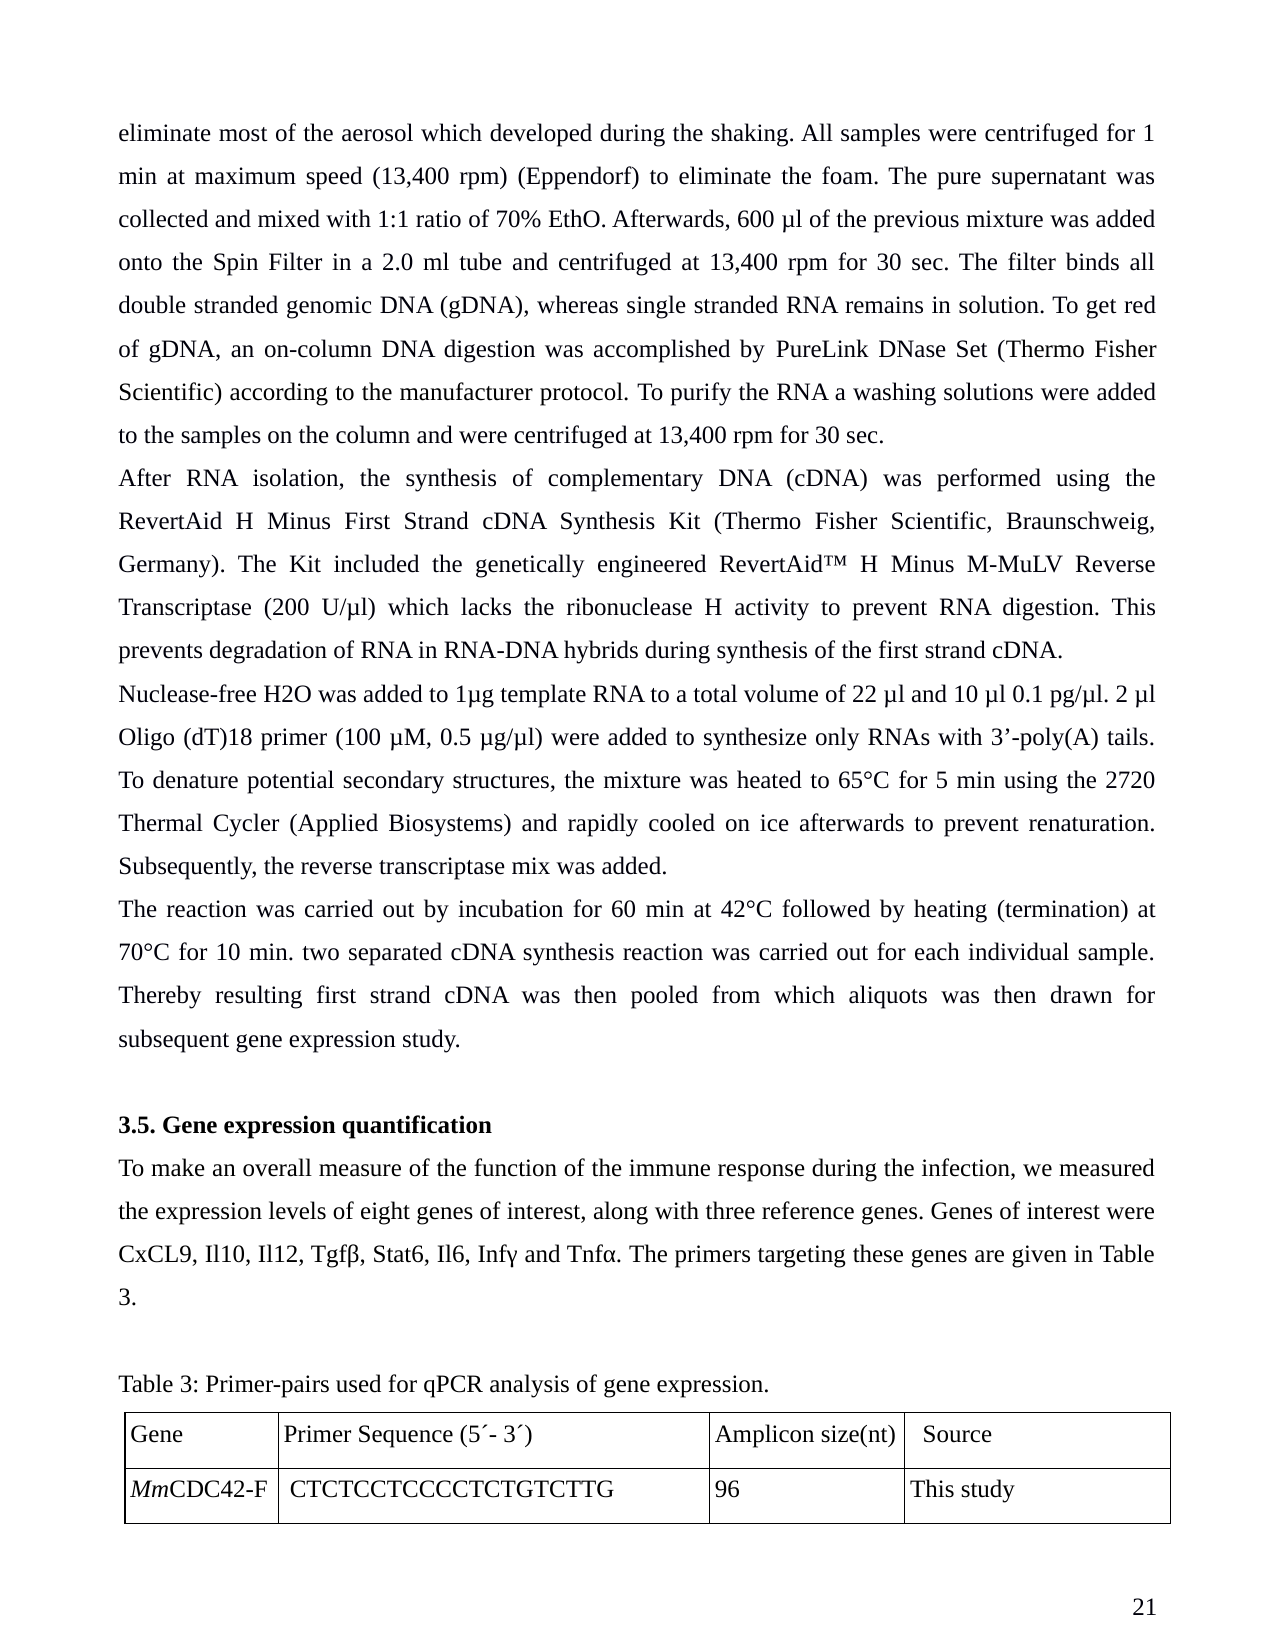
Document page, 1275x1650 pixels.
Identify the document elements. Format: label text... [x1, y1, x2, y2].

text 3.5. Gene expression quantification [118, 1110, 1157, 1139]
table_header Primer Sequence (5´- 3´) [279, 1413, 709, 1467]
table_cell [279, 1469, 709, 1523]
table_cell This study [905, 1469, 1170, 1523]
text The reaction was carried out by incubation for 60 min at 42°C followed by heating (termination) at 70°C for 10 min. two separated cDNA synthesis reaction was carried out for each individual sample. Thereby resulting first strand cDNA was then pooled from which aliquots was then drawn for subsequent gene expression study. [118, 894, 1157, 1052]
text Nuclease-free H2O was added to 1µg template RNA to a total volume of 22 µl and 10 µl 0.1 pg/µl. 2 µl Oligo (dT)18 primer (100 µM, 0.5 µg/µl) were added to synthesize only RNAs with 3’-poly(A) tails. To denature potential secondary structures, the mixture was heated to 65°C for 5 min using the 2720 Thermal Cycler (Applied Biosystems) and rapidly cooled on ice afterwards to prevent renaturation. Subsequently, the reverse transcriptase mix was added. [118, 679, 1157, 880]
table_cell MmCDC42-F MmCDC42-R [126, 1469, 278, 1523]
text Table 3: Primer-pairs used for qPCR analysis of gene expression. [118, 1369, 1157, 1397]
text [118, 118, 1157, 449]
text After RNA isolation, the synthesis of complementary DNA (cDNA) was performed using the RevertAid H Minus First Strand cDNA Synthesis Kit (Thermo Fisher Scientific, Braunschweig, Germany). The Kit included the genetically engineered RevertAid™ H Minus M-MuLV Reverse Transcriptase (200 U/µl) which lacks the ribonuclease H activity to prevent RNA digestion. This prevents degradation of RNA in RNA-DNA hybrids during synthesis of the first strand cDNA. [118, 463, 1157, 664]
text To make an overall measure of the function of the immune response during the infection, we measured the expression levels of eight genes of interest, along with three reference genes. Genes of interest were CxCL9, Il10, Il12, Tgfβ, Stat6, Il6, Infγ and Tnfα. The primers targeting these genes are given in Table 3. [118, 1153, 1157, 1311]
table_header Amplicon size(nt) [710, 1413, 904, 1467]
table_header Source [905, 1413, 1170, 1467]
table_header Gene [126, 1413, 278, 1467]
table_cell 96 [710, 1469, 904, 1523]
